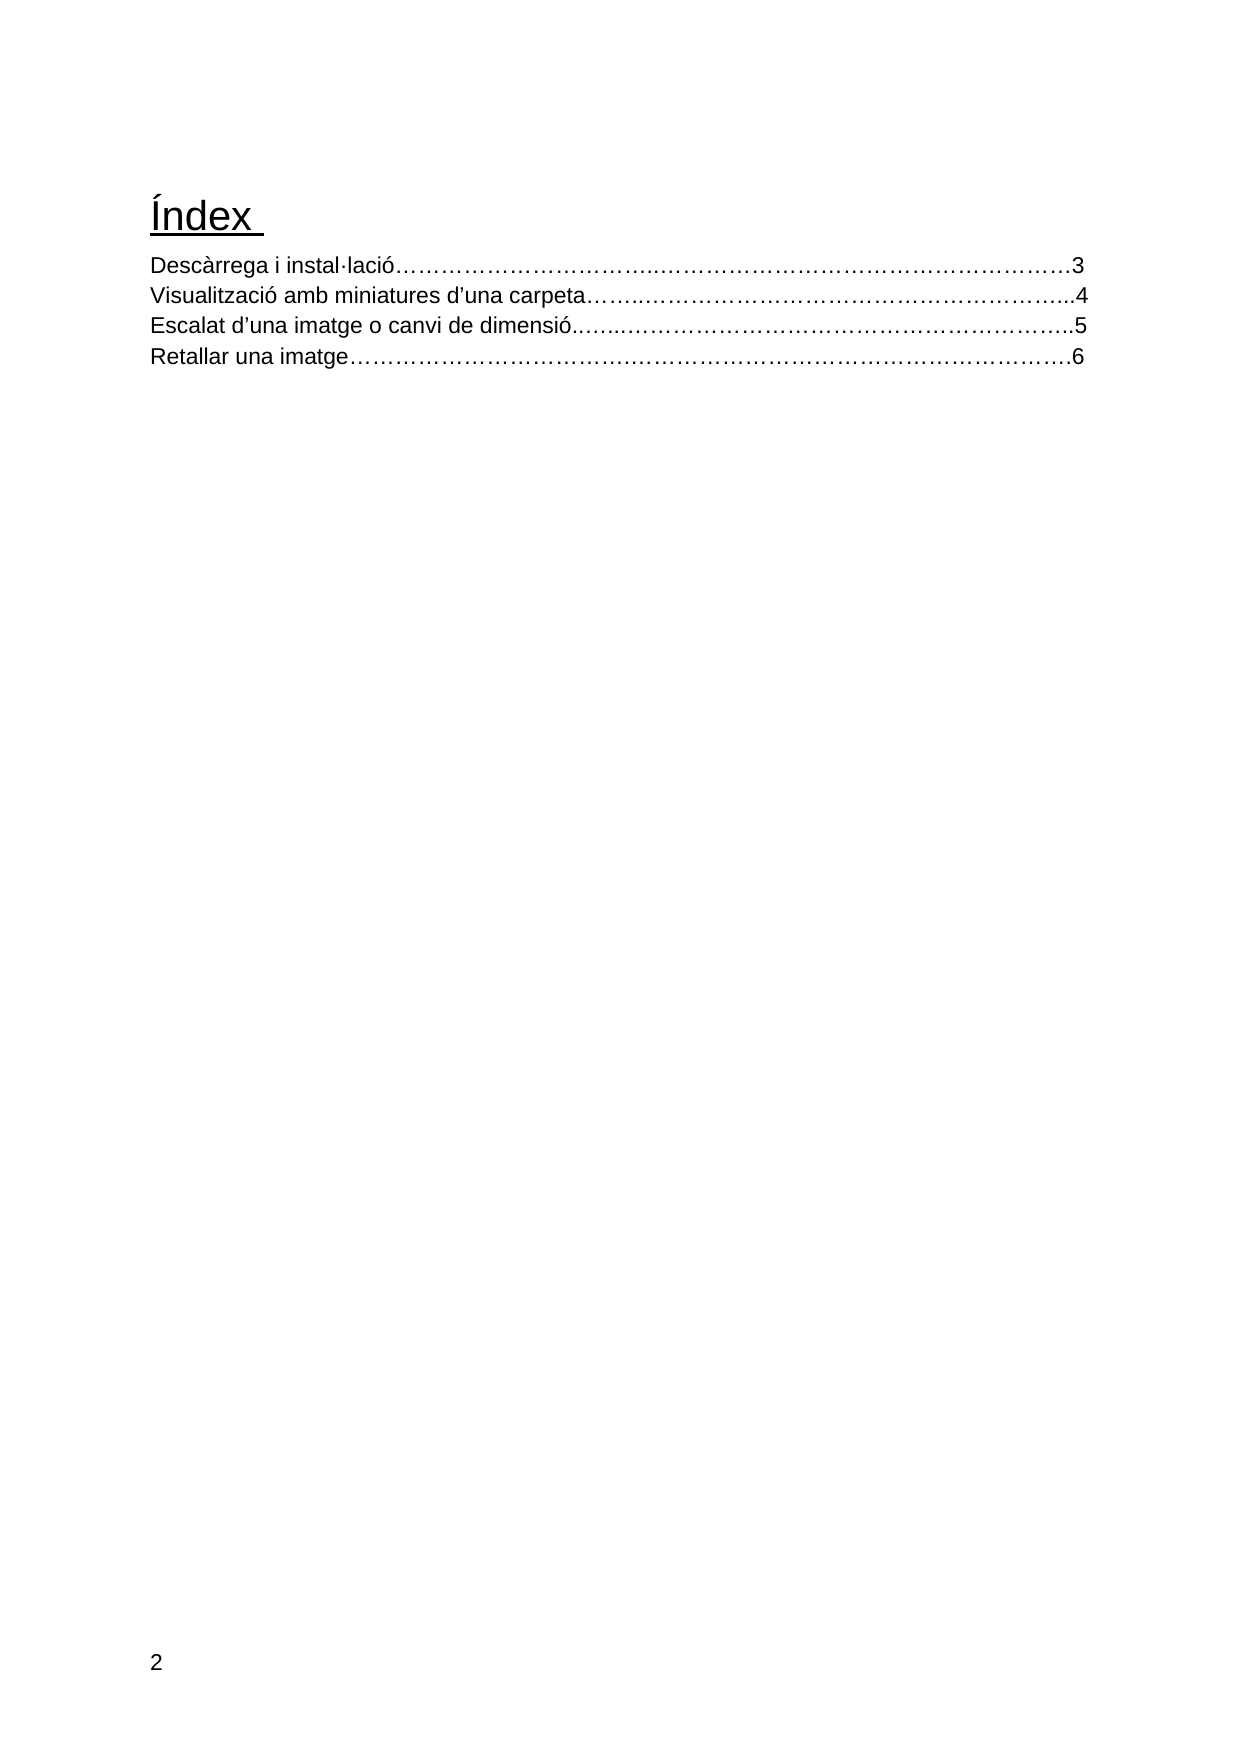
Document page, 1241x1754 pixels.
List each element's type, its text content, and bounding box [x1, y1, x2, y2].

subtitle Índex [150, 192, 1090, 239]
text Retallar una imatge……………………………….………………………………………………….6 [150, 343, 1090, 369]
text Escalat d’una imatge o canvi de dimensió..…...…………………………………………………..5 [150, 312, 1090, 339]
text Visualització amb miniatures d’una carpeta……..………………………………………………...4 [150, 282, 1090, 309]
text Descàrrega i instal·lació……………………………..………………………………………………3 [150, 252, 1090, 278]
